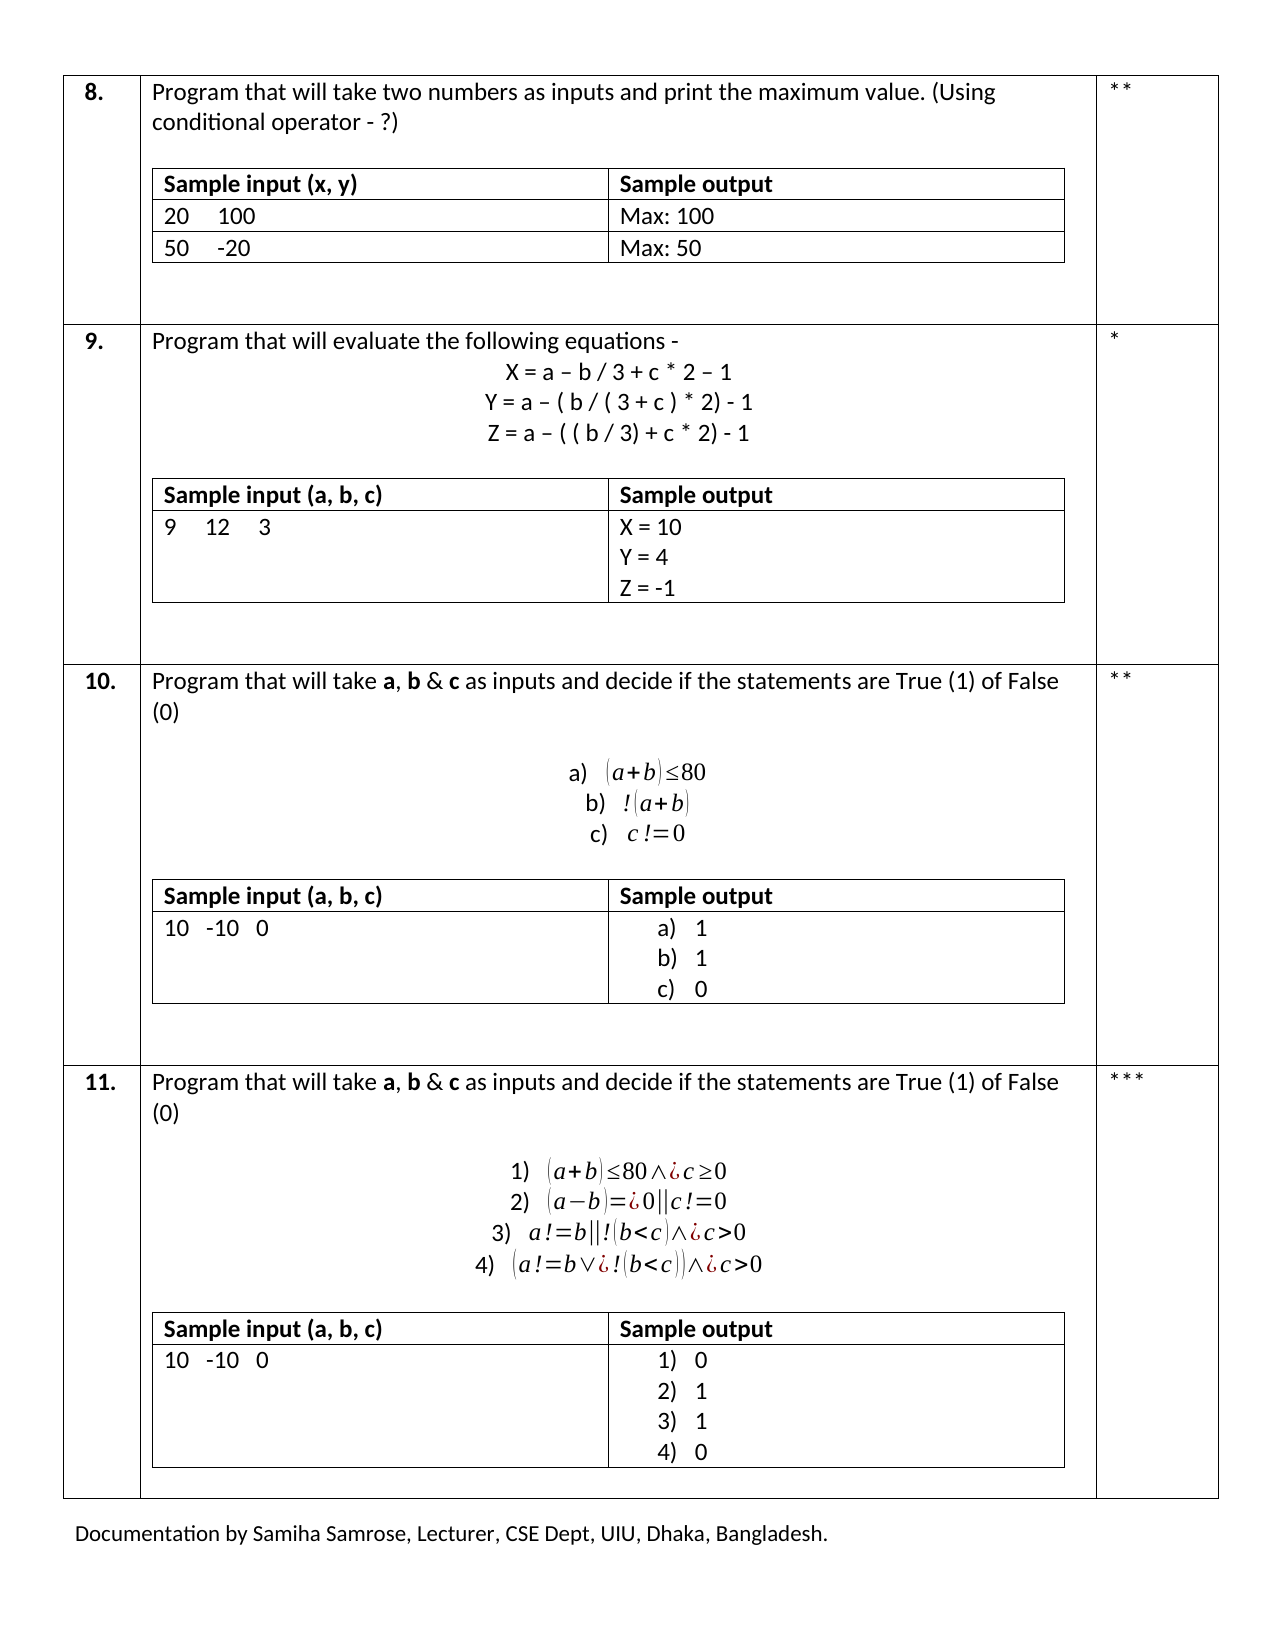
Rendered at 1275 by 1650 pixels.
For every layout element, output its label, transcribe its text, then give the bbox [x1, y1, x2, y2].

table_cell ** [1097, 76, 1218, 324]
table_cell Program that will take two numbers as inputs and print the maximum value. (Using conditional operator - ?) [141, 76, 1096, 324]
table_cell ** [1097, 665, 1218, 1065]
table_cell Program that will evaluate the following equations - X = a – b / 3 + c * 2 – 1 Y = a – ( b / ( 3 + c ) * 2) - 1 Z = a – ( ( b / 3) + c * 2) - 1 [141, 325, 1096, 664]
table_cell *** [1097, 1066, 1218, 1498]
table_cell Program that will take a, b & c as inputs and decide if the statements are True (1) of False (0) [141, 665, 1096, 1065]
table_cell [64, 1066, 140, 1498]
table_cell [141, 1066, 1096, 1498]
table_cell [64, 325, 140, 664]
table_cell * [1097, 325, 1218, 664]
table_cell [64, 665, 140, 1065]
table_cell [64, 76, 140, 324]
